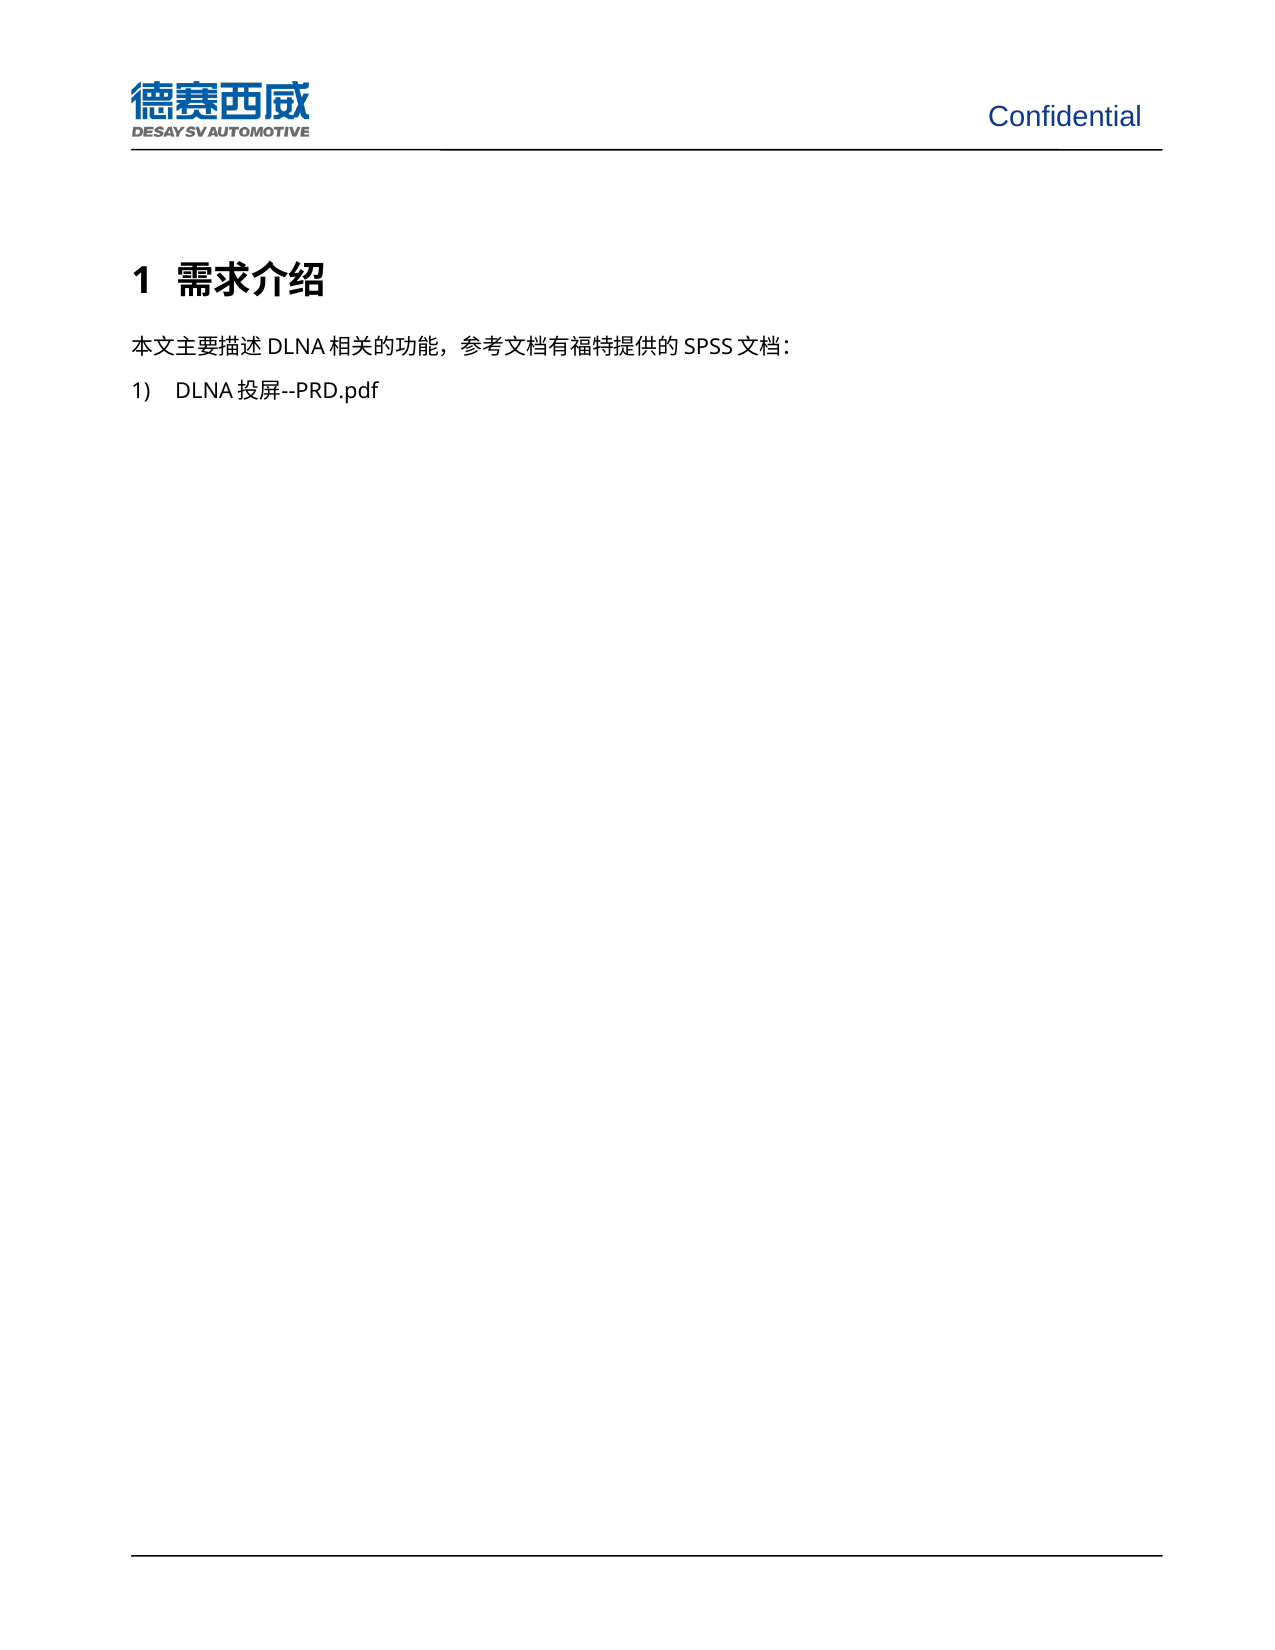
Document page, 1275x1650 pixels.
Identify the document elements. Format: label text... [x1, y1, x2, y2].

picture [131, 81, 310, 137]
list DLNA投屏--PRD.pdf [131, 373, 1162, 405]
subtitle 需求介绍 [131, 250, 1162, 304]
text 本文主要描述DLNA相关的功能，参考文档有福特提供的SPSS文档： [131, 329, 1162, 361]
